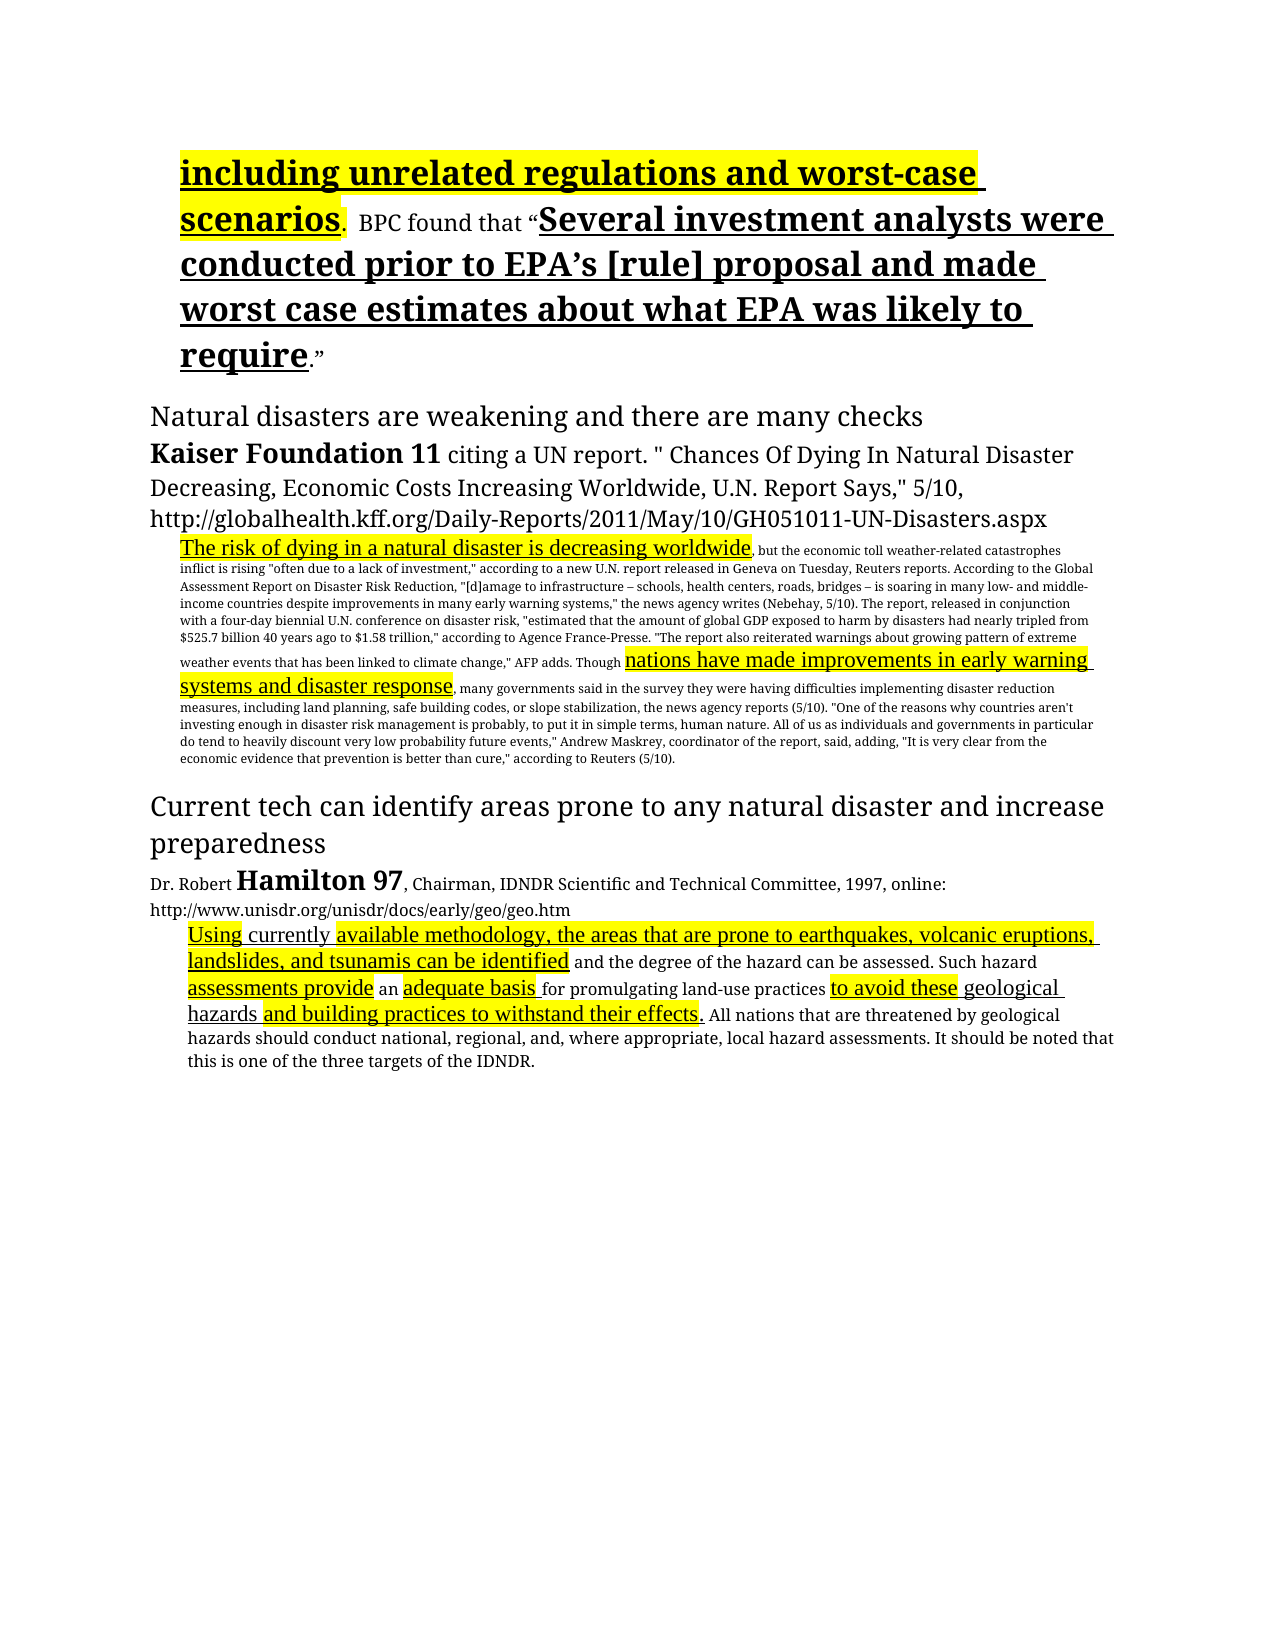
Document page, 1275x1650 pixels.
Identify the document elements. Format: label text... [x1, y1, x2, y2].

text Using currently available methodology, the areas that are prone to earthquakes, volcanic eruptions, landslides, and tsunamis can be identified and the degree of the hazard can be assessed. Such hazard assessments provide an adequate basis for promulgating land-use practices to avoid these geological hazards and building practices to withstand their effects. All nations that are threatened by geological hazards should conduct national, regional, and, where appropriate, local hazard assessments. It should be noted that this is one of the three targets of the IDNDR. [187, 921, 1125, 1072]
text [180, 150, 1125, 377]
subtitle Natural disasters are weakening and there are many checks [150, 398, 1125, 435]
text Dr. Robert Hamilton 97, Chairman, IDNDR Scientific and Technical Committee, 1997, online: http://www.unisdr.org/unisdr/docs/early/geo/geo.htm [150, 862, 1125, 921]
text The risk of dying in a natural disaster is decreasing worldwide, but the economic toll weather-related catastrophes inflict is rising "often due to a lack of investment," according to a new U.N. report released in Geneva on Tuesday, Reuters reports. According to the Global Assessment Report on Disaster Risk Reduction, "[d]amage to infrastructure – schools, health centers, roads, bridges – is soaring in many low- and middle-income countries despite improvements in many early warning systems," the news agency writes (Nebehay, 5/10). The report, released in conjunction with a four-day biennial U.N. conference on disaster risk, "estimated that the amount of global GDP exposed to harm by disasters had nearly tripled from $525.7 billion 40 years ago to $1.58 trillion," according to Agence France-Presse. "The report also reiterated warnings about growing pattern of extreme weather events that has been linked to climate change," AFP adds. Though nations have made improvements in early warning systems and disaster response, many governments said in the survey they were having difficulties implementing disaster reduction measures, including land planning, safe building codes, or slope stabilization, the news agency reports (5/10). "One of the reasons why countries aren't investing enough in disaster risk management is probably, to put it in simple terms, human nature. All of us as individuals and governments in particular do tend to heavily discount very low probability future events," Andrew Maskrey, coordinator of the report, said, adding, "It is very clear from the economic evidence that prevention is better than cure," according to Reuters (5/10). [180, 534, 1095, 767]
text Kaiser Foundation 11 citing a UN report. " Chances Of Dying In Natural Disaster Decreasing, Economic Costs Increasing Worldwide, U.N. Report Says," 5/10, http://globalhealth.kff.org/Daily-Reports/2011/May/10/GH051011-UN-Disasters.aspx [150, 435, 1125, 534]
subtitle Current tech can identify areas prone to any natural disaster and increase preparedness [150, 788, 1125, 862]
